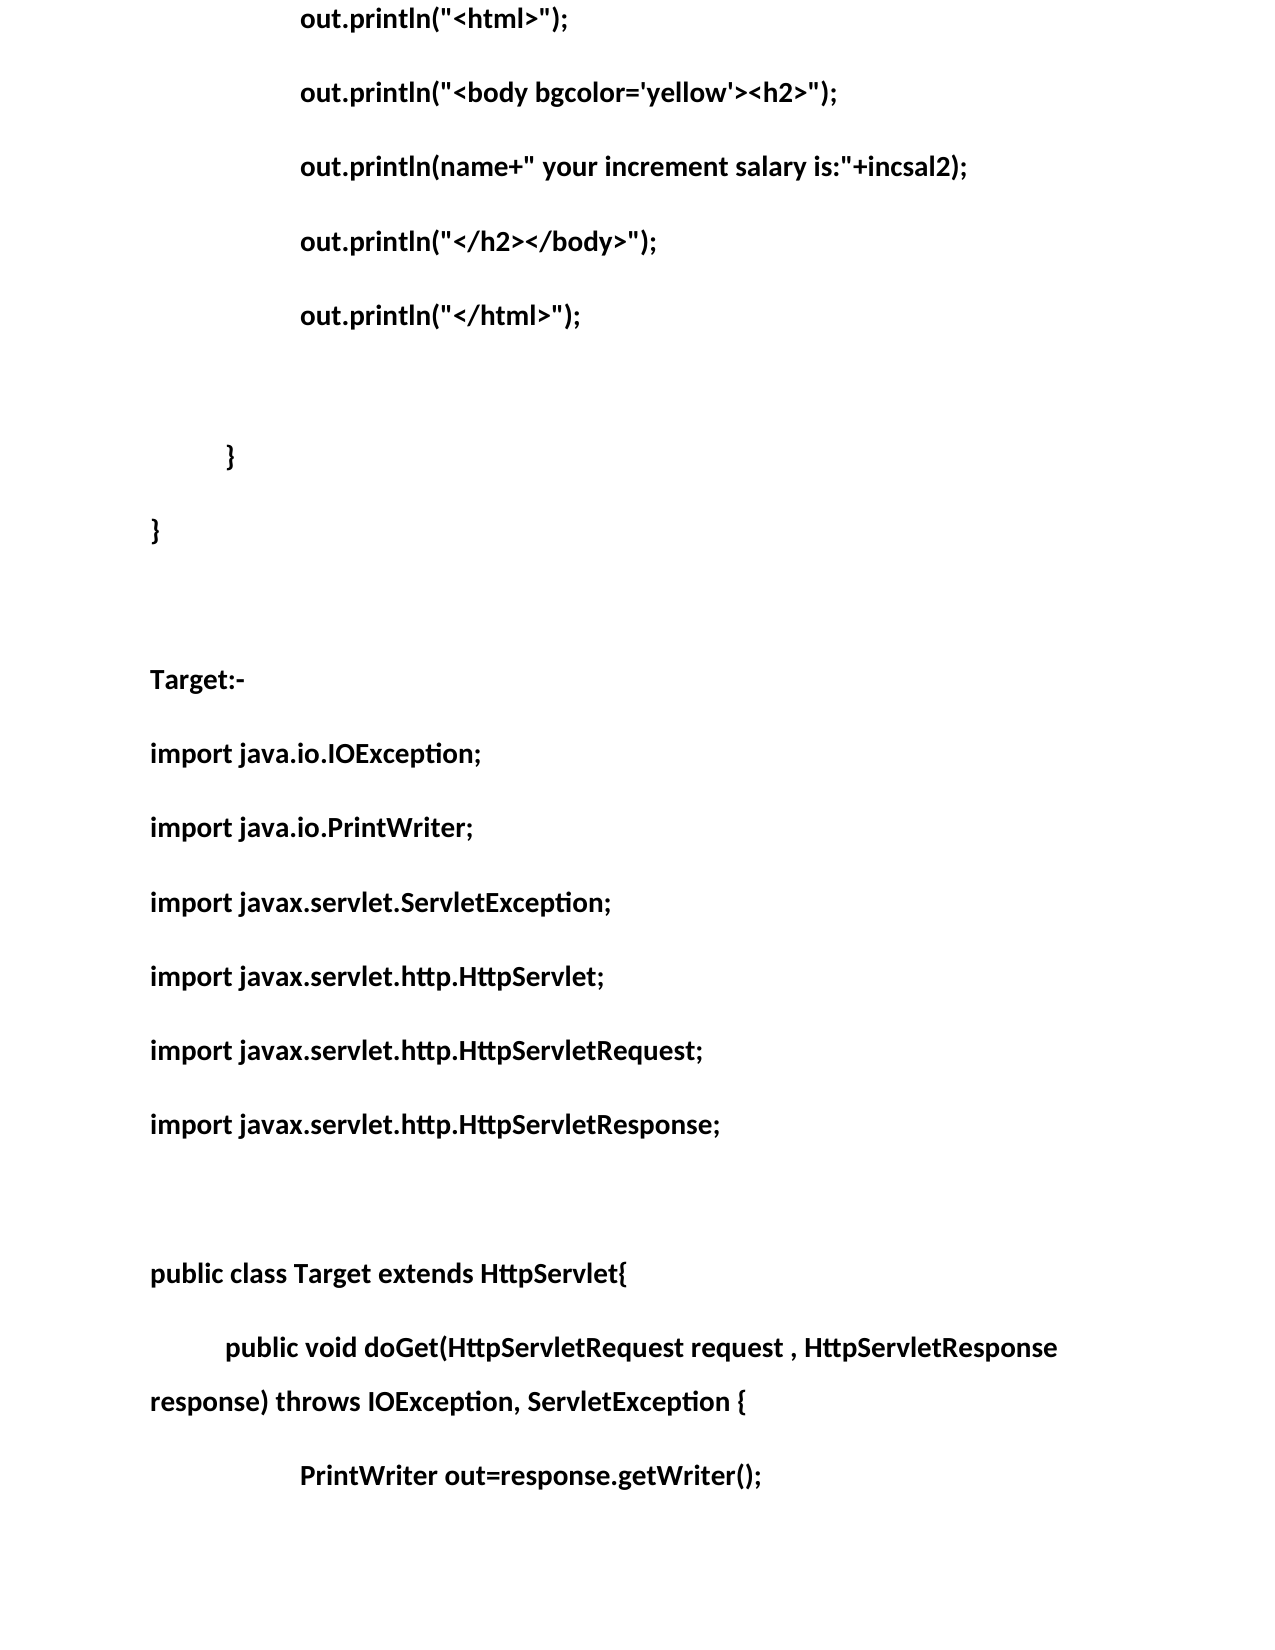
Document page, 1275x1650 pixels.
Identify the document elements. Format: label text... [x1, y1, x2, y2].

text out.println("<html>"); [150, 0, 1125, 36]
text out.println("</html>"); [150, 297, 1125, 333]
text Target:- [150, 661, 1125, 696]
text import java.io.IOException; [150, 735, 1125, 771]
text import javax.servlet.http.HttpServlet; [150, 958, 1125, 993]
text import javax.servlet.ServletException; [150, 884, 1125, 919]
text public class Target extends HttpServlet{ [150, 1255, 1125, 1291]
text } [150, 512, 1125, 548]
text import java.io.PrintWriter; [150, 809, 1125, 845]
text out.println("<body bgcolor='yellow'><h2>"); [150, 74, 1125, 110]
text public void doGet(HttpServletRequest request , HttpServletResponse response) throws IOException, ServletException { [150, 1329, 1125, 1418]
text } [150, 438, 1125, 474]
text import javax.servlet.http.HttpServletRequest; [150, 1032, 1125, 1068]
text import javax.servlet.http.HttpServletResponse; [150, 1106, 1125, 1142]
text out.println(name+" your increment salary is:"+incsal2); [150, 148, 1125, 184]
text PrintWriter out=response.getWriter(); [150, 1457, 1125, 1493]
text out.println("</h2></body>"); [150, 223, 1125, 258]
